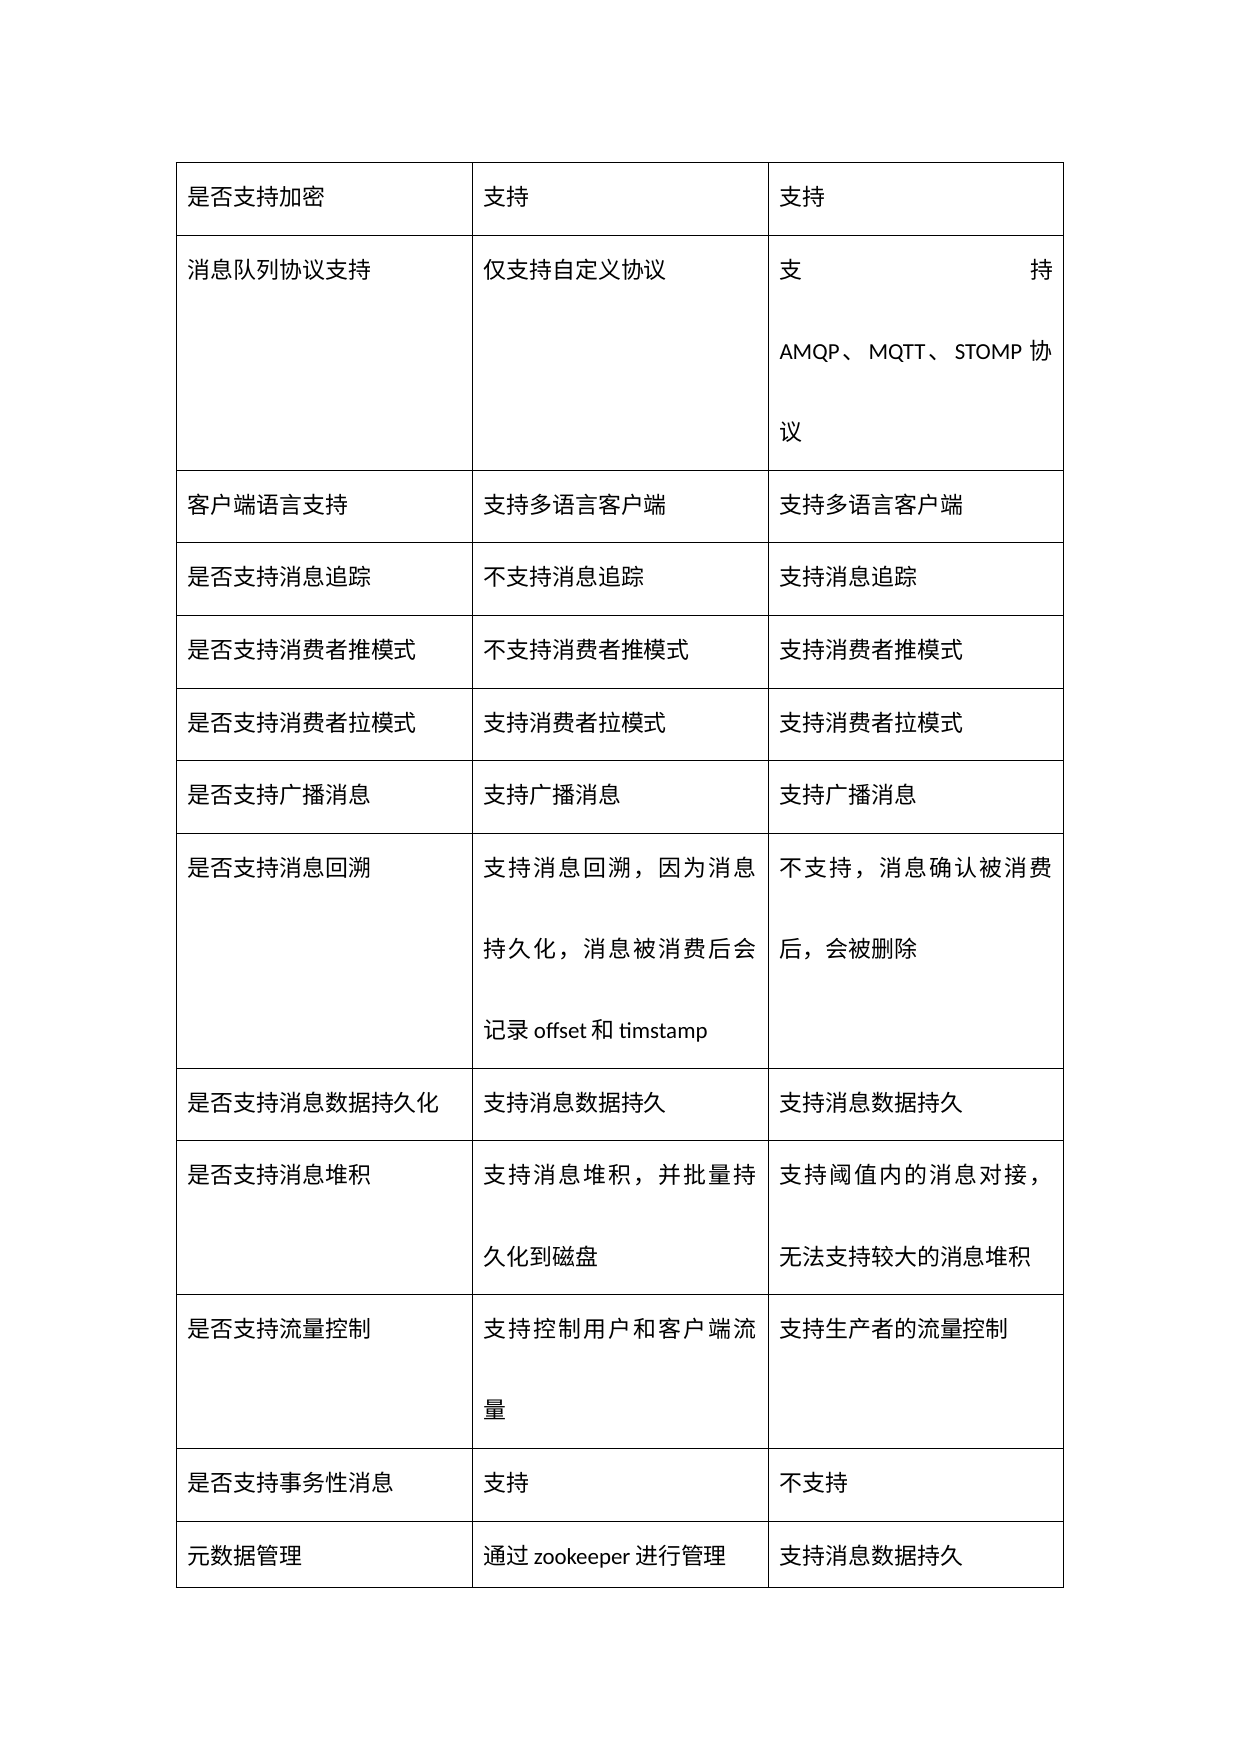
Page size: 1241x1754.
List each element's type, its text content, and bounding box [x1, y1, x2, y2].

table_cell 支持广播消息 [473, 761, 768, 833]
table_cell 不支持消费者推模式 [473, 616, 768, 687]
table_cell 支持多语言客户端 [473, 471, 768, 542]
table_cell 支持 [473, 1449, 768, 1521]
table_cell 支持消息数据持久 [473, 1069, 768, 1140]
table_cell 是否支持广播消息 [177, 761, 472, 833]
table_cell 是否支持消费者拉模式 [177, 689, 472, 760]
table_cell 支持消息数据持久 [769, 1069, 1063, 1140]
table_cell 不支持，消息确认被消费后，会被删除 [769, 834, 1063, 1068]
table_cell 是否支持流量控制 [177, 1295, 472, 1448]
table_cell 是否支持消息数据持久化 [177, 1069, 472, 1140]
table_cell 支持消息堆积，并批量持久化到磁盘 [473, 1141, 768, 1294]
table_cell 支持控制用户和客户端流量 [473, 1295, 768, 1448]
table_cell 支持阈值内的消息对接，无法支持较大的消息堆积 [769, 1141, 1063, 1294]
table_cell 通过zookeeper进行管理 [473, 1522, 768, 1587]
table_cell 是否支持消息堆积 [177, 1141, 472, 1294]
table_cell 是否支持消息追踪 [177, 543, 472, 615]
table_cell 支持消息追踪 [769, 543, 1063, 615]
table_cell 是否支持事务性消息 [177, 1449, 472, 1521]
table_cell 支持生产者的流量控制 [769, 1295, 1063, 1448]
table_cell 是否支持消费者推模式 [177, 616, 472, 687]
table_cell 支持消费者推模式 [769, 616, 1063, 687]
table_cell 元数据管理 [177, 1522, 472, 1587]
table_cell 支持 [769, 163, 1063, 234]
table_cell 客户端语言支持 [177, 471, 472, 542]
table_cell 是否支持加密 [177, 163, 472, 234]
table_cell 消息队列协议支持 [177, 236, 472, 470]
table_cell 支持多语言客户端 [769, 471, 1063, 542]
table_cell 是否支持消息回溯 [177, 834, 472, 1068]
table_cell 支持消费者拉模式 [769, 689, 1063, 760]
table_cell 支持消息回溯，因为消息持久化，消息被消费后会记录offset和timstamp [473, 834, 768, 1068]
table_cell 仅支持自定义协议 [473, 236, 768, 470]
table_cell 支持AMQP、MQTT、STOMP协议 [769, 236, 1063, 470]
table_cell 支持 [473, 163, 768, 234]
table_cell 支持广播消息 [769, 761, 1063, 833]
table_cell 不支持消息追踪 [473, 543, 768, 615]
table_cell 支持消费者拉模式 [473, 689, 768, 760]
table_cell 不支持 [769, 1449, 1063, 1521]
table_cell 支持消息数据持久 [769, 1522, 1063, 1587]
